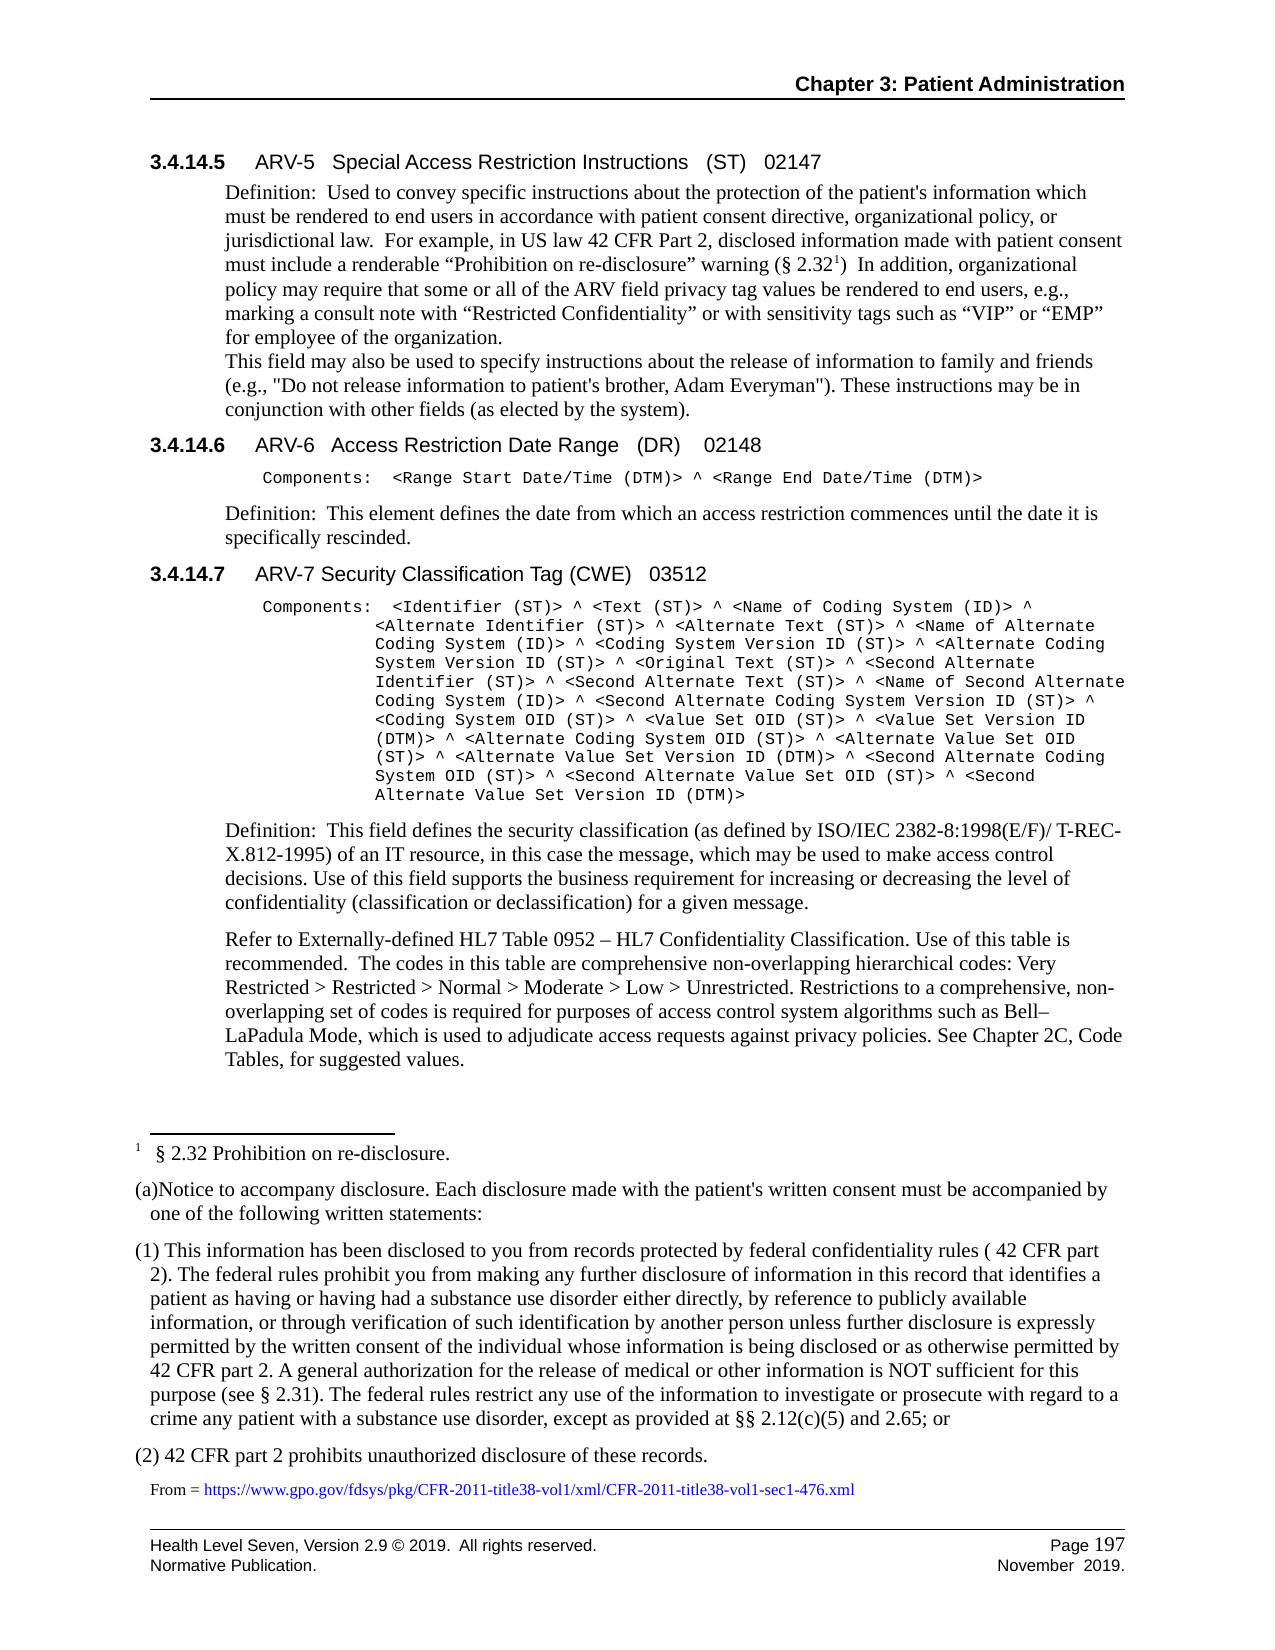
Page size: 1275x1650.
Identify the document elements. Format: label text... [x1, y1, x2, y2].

text Definition: This element defines the date from which an access restriction commences until the date it is specifically rescinded. [225, 501, 1125, 549]
text Components: <Range Start Date/Time (DTM)> ^ <Range End Date/Time (DTM)> [262, 470, 1125, 489]
subtitle ARV-6 Access Restriction Date Range (DR) 02148 [150, 433, 1125, 457]
subtitle ARV-5 Special Access Restriction Instructions (ST) 02147 [150, 150, 1125, 174]
text Components: <Identifier (ST)> ^ <Text (ST)> ^ <Name of Coding System (ID)> ^ <Alternate Identifier (ST)> ^ <Alternate Text (ST)> ^ <Name of Alternate Coding System (ID)> ^ <Coding System Version ID (ST)> ^ <Alternate Coding System Version ID (ST)> ^ <Original Text (ST)> ^ <Second Alternate Identifier (ST)> ^ <Second Alternate Text (ST)> ^ <Name of Second Alternate Coding System (ID)> ^ <Second Alternate Coding System Version ID (ST)> ^ <Coding System OID (ST)> ^ <Value Set OID (ST)> ^ <Value Set Version ID (DTM)> ^ <Alternate Coding System OID (ST)> ^ <Alternate Value Set OID (ST)> ^ <Alternate Value Set Version ID (DTM)> ^ <Second Alternate Coding System OID (ST)> ^ <Second Alternate Value Set OID (ST)> ^ <Second Alternate Value Set Version ID (DTM)> [262, 598, 1125, 806]
text Definition: This field defines the security classification (as defined by ISO/IEC 2382-8:1998(E/F)/ T-REC-X.812-1995) of an IT resource, in this case the message, which may be used to make access control decisions. Use of this field supports the business requirement for increasing or decreasing the level of confidentiality (classification or declassification) for a given message. [225, 818, 1125, 914]
subtitle ARV-7 Security Classification Tag (CWE) 03512 [150, 562, 1125, 586]
text Refer to Externally-defined HL7 Table 0952 – HL7 Confidentiality Classification. Use of this table is recommended. The codes in this table are comprehensive non-overlapping hierarchical codes: Very Restricted > Restricted > Normal > Moderate > Low > Unrestricted. Restrictions to a comprehensive, non-overlapping set of codes is required for purposes of access control system algorithms such as Bell–LaPadula Mode, which is used to adjudicate access requests against privacy policies. See Chapter 2C, Code Tables, for suggested values. [225, 927, 1125, 1071]
text Definition: Used to convey specific instructions about the protection of the patient's information which must be rendered to end users in accordance with patient consent directive, organizational policy, or jurisdictional law. For example, in US law 42 CFR Part 2, disclosed information made with patient consent must include a renderable “Prohibition on re-disclosure” warning (§ 2.32) In addition, organizational policy may require that some or all of the ARV field privacy tag values be rendered to end users, e.g., marking a consult note with “Restricted Confidentiality” or with sensitivity tags such as “VIP” or “EMP” for employee of the organization. [225, 180, 1125, 349]
text This field may also be used to specify instructions about the release of information to family and friends (e.g., "Do not release information to patient's brother, Adam Everyman"). These instructions may be in conjunction with other fields (as elected by the system). [225, 349, 1125, 421]
